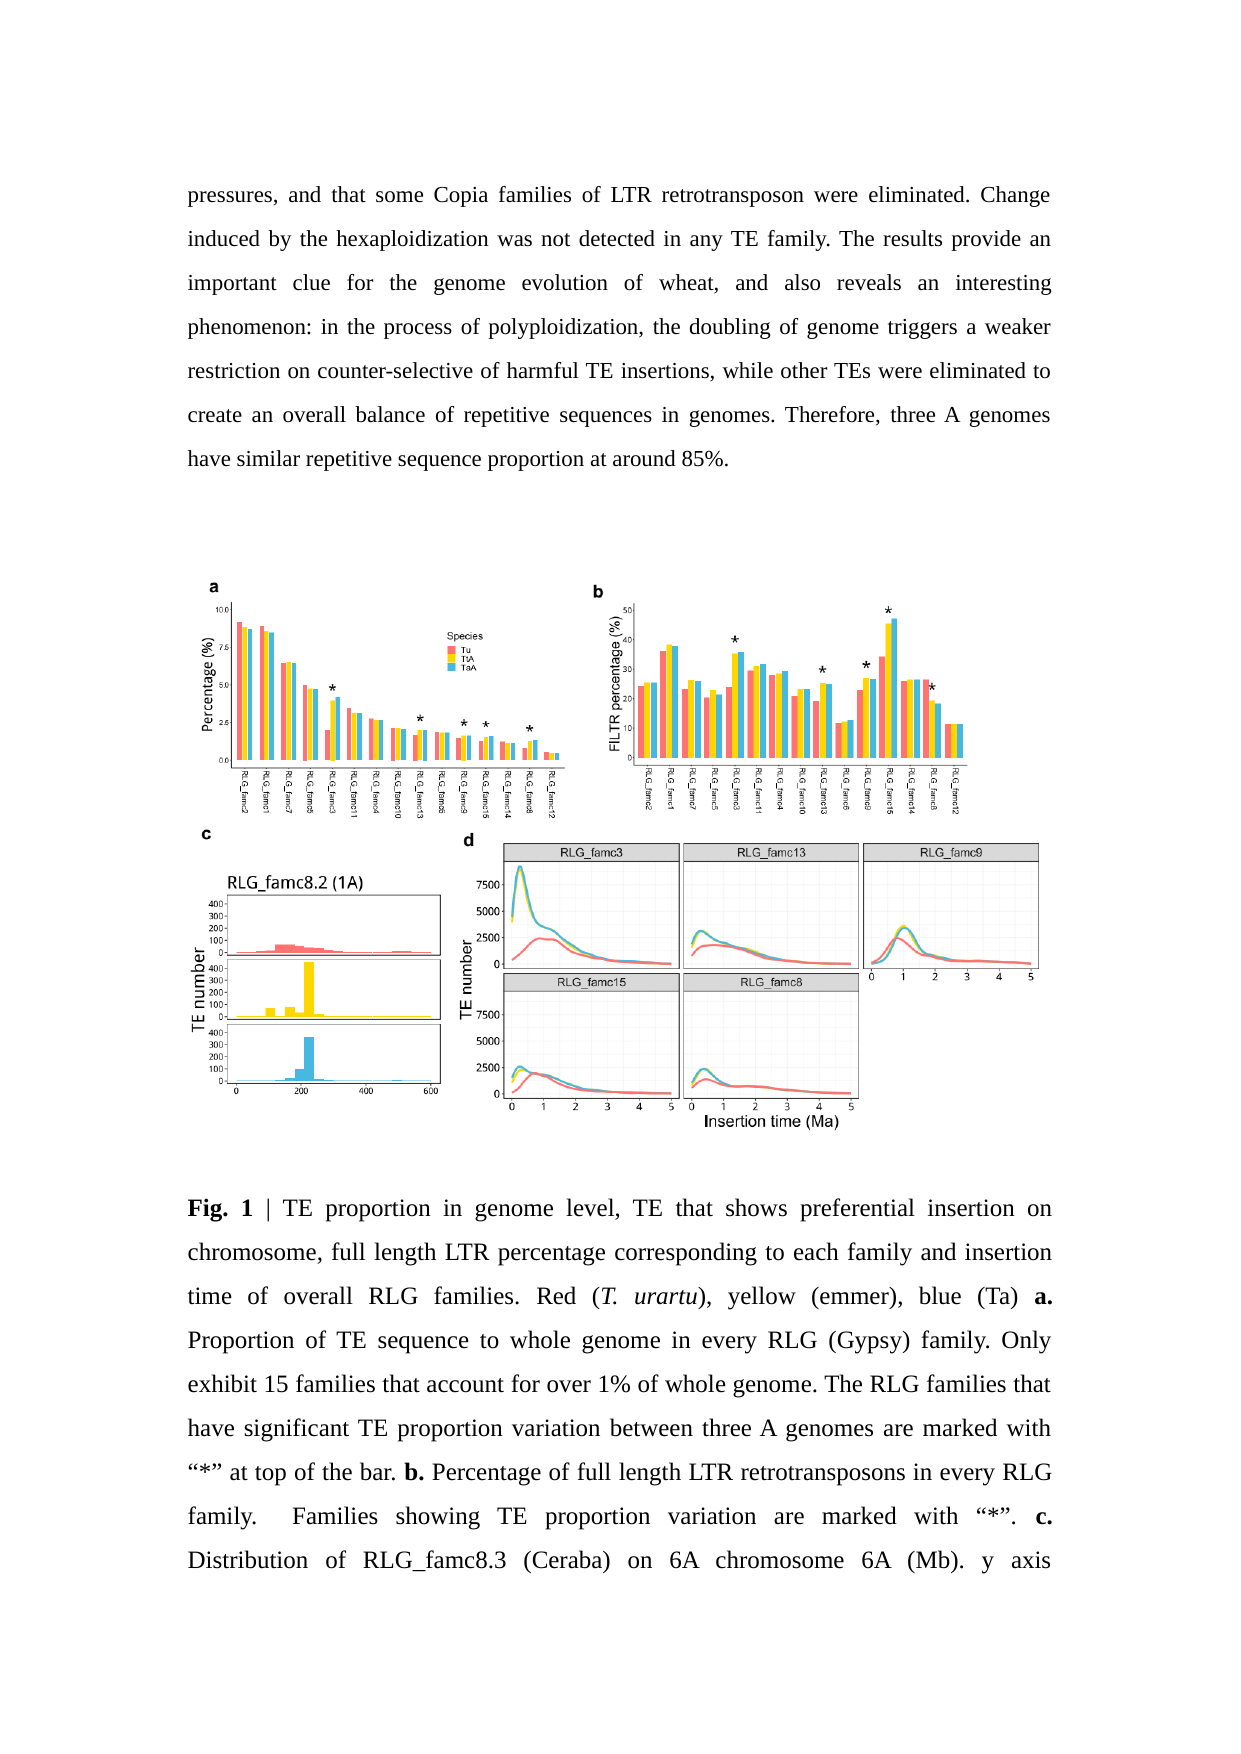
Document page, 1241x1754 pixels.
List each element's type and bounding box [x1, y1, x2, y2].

text [187, 1185, 1053, 1582]
text [187, 172, 1053, 480]
